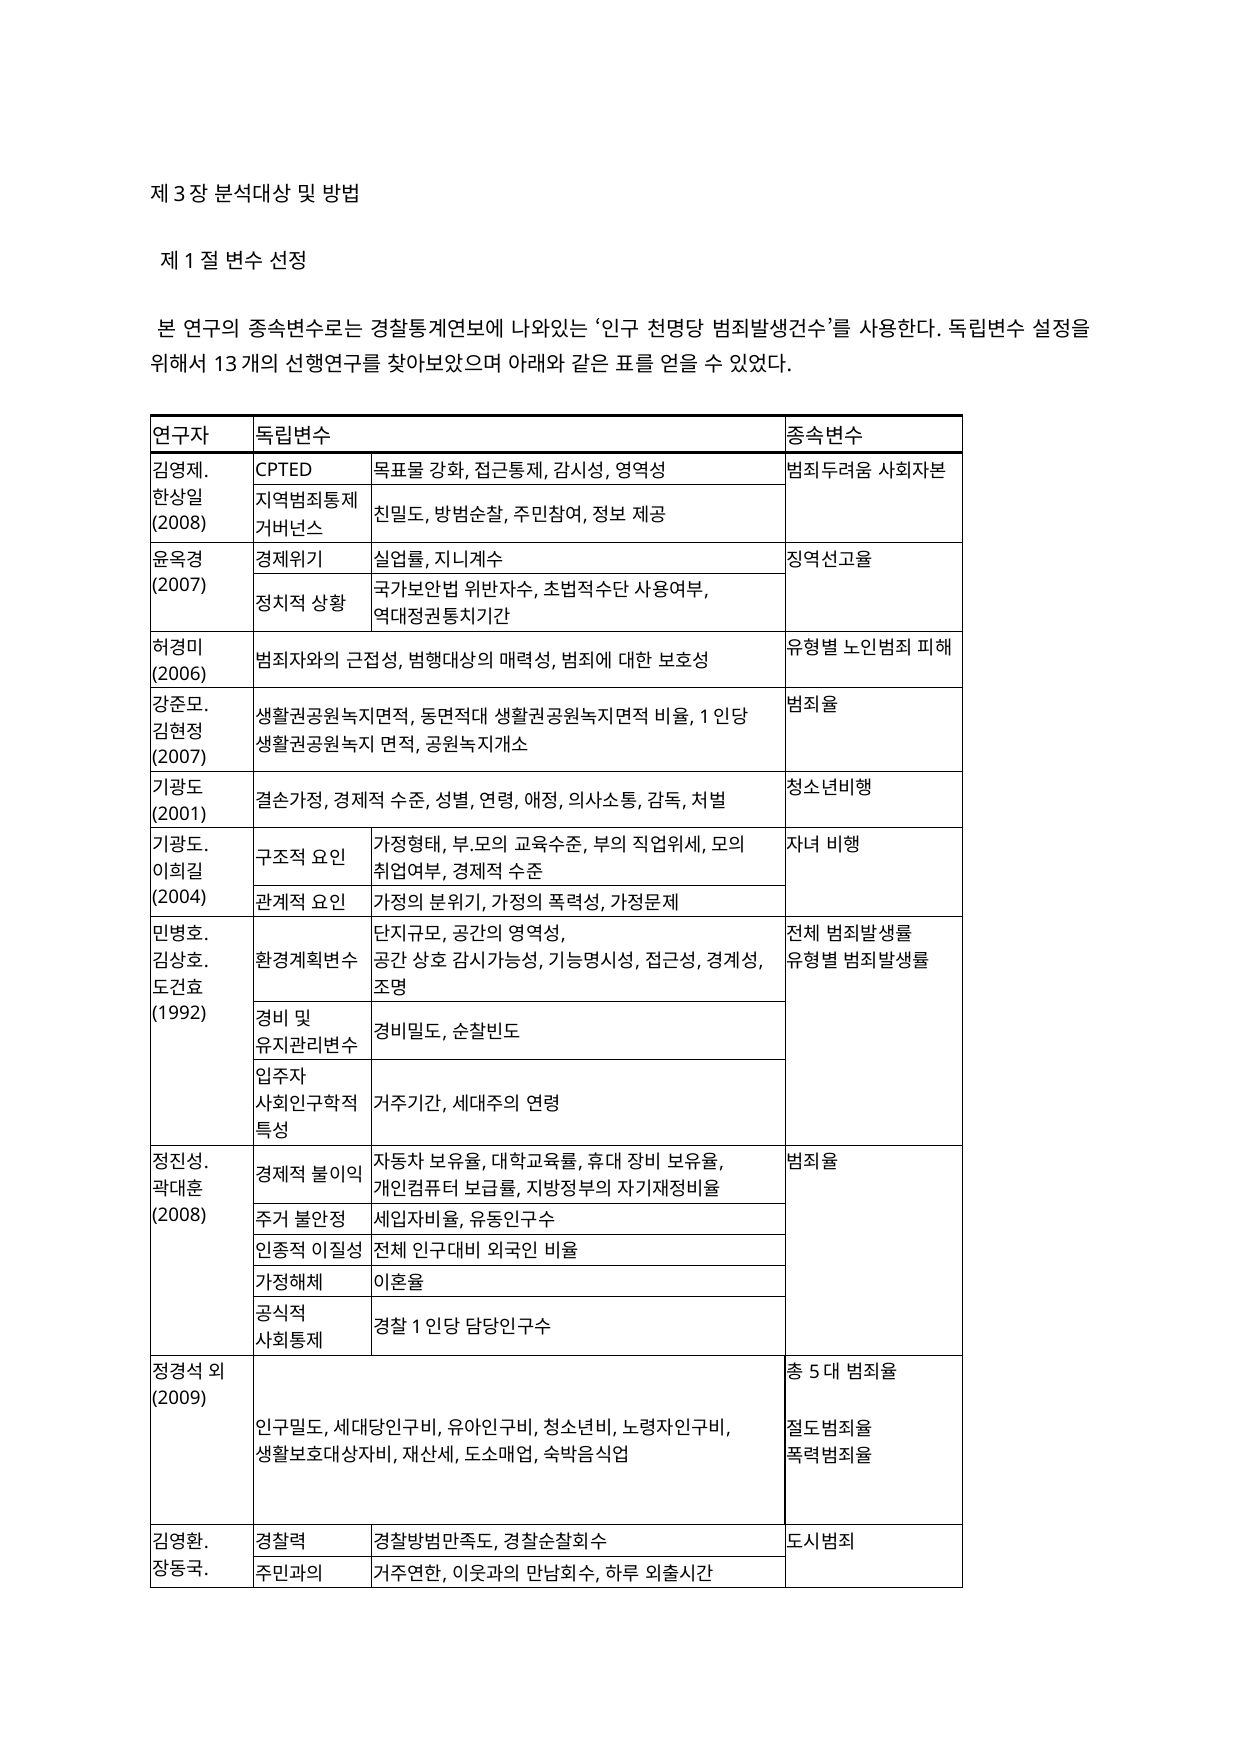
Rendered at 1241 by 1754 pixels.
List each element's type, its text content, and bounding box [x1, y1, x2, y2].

table_cell 인종적 이질성 [254, 1235, 371, 1265]
table_cell 강준모.김현정(2007) [151, 688, 253, 771]
table_cell 경비 및 유지관리변수 [254, 1002, 371, 1059]
table_cell 관계적 요인 [254, 886, 371, 916]
table_cell 경찰1인당 담당인구수 [372, 1297, 785, 1354]
text 제1절 변수 선정 [150, 244, 1090, 275]
table_cell 경비밀도, 순찰빈도 [372, 1002, 785, 1059]
table_cell 경제위기 [254, 543, 371, 573]
table_cell 정치적 상황 [254, 574, 371, 631]
table_header 종속변수 [786, 417, 962, 451]
table_cell 전체 범죄발생률 유형별 범죄발생률 [786, 917, 962, 1144]
table_cell 허경미(2006) [151, 632, 253, 687]
table_cell 환경계획변수 [254, 917, 371, 1001]
table_cell 실업률, 지니계수 [372, 543, 785, 573]
table_cell 자동차 보유율, 대학교육률, 휴대 장비 보유율, 개인컴퓨터 보급률, 지방정부의 자기재정비율 [372, 1146, 785, 1202]
table_header 연구자 [151, 417, 253, 451]
table_cell 범죄자와의 근접성, 범행대상의 매력성, 범죄에 대한 보호성 [254, 632, 785, 687]
table_cell 목표물 강화, 접근통제, 감시성, 영역성 [372, 454, 785, 484]
table_cell 총 5대 범죄율 절도범죄율 폭력범죄율 [786, 1356, 962, 1524]
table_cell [372, 1557, 785, 1587]
table_cell 기광도.이희길(2004) [151, 828, 253, 916]
table_cell 가정해체 [254, 1266, 371, 1296]
table_cell 친밀도, 방범순찰, 주민참여, 정보 제공 [372, 485, 785, 542]
table_cell 경찰방범만족도, 경찰순찰회수 [372, 1525, 785, 1556]
table_cell 민병호.김상호.도건효 (1992) [151, 917, 253, 1144]
table_cell 윤옥경(2007) [151, 543, 253, 631]
table_cell 징역선고율 [786, 543, 962, 631]
table_cell 청소년비행 [786, 772, 962, 827]
table_cell 경찰력 [254, 1525, 371, 1556]
table_cell 김영환.장동국.문정민 (2007) [151, 1525, 253, 1587]
table_cell 범죄두려움 사회자본 [786, 454, 962, 542]
table_cell 생활권공원녹지면적, 동면적대 생활권공원녹지면적 비율, 1인당 생활권공원녹지 면적, 공원녹지개소 [254, 688, 785, 771]
table_cell 단지규모, 공간의 영역성, 공간 상호 감시가능성, 기능명시성, 접근성, 경계성, 조명 [372, 917, 785, 1001]
table_cell 도시범죄 [786, 1525, 962, 1587]
table_cell 이혼율 [372, 1266, 785, 1296]
table_cell 거주기간, 세대주의 연령 [372, 1060, 785, 1144]
table_cell 주거 불안정 [254, 1204, 371, 1234]
table_cell 국가보안법 위반자수, 초법적수단 사용여부, 역대정권통치기간 [372, 574, 785, 631]
table_cell 경제적 불이익 [254, 1146, 371, 1202]
table_cell 가정의 분위기, 가정의 폭력성, 가정문제 [372, 886, 785, 916]
table_cell [151, 1234, 253, 1354]
table_cell 인구밀도, 세대당인구비, 유아인구비, 청소년비, 노령자인구비, 생활보호대상자비, 재산세, 도소매업, 숙박음식업 [254, 1356, 784, 1524]
table_cell 입주자 사회인구학적 특성 [254, 1060, 371, 1144]
table_cell 범죄율 [786, 688, 962, 771]
table_header 독립변수 [254, 417, 785, 451]
table_cell 전체 인구대비 외국인 비율 [372, 1235, 785, 1265]
text 본 연구의 종속변수로는 경찰통계연보에 나와있는 ‘인구 천명당 범죄발생건수’를 사용한다. 독립변수 설정을 위해서 13개의 선행연구를 찾아보았으며 아래와 같은 표를 얻을 수 있었다. [150, 312, 1090, 377]
table_cell 자녀 비행 [786, 828, 962, 916]
text 제3장 분석대상 및 방법 [150, 177, 1090, 207]
table_cell 범죄율 [786, 1146, 962, 1354]
table_cell 지역범죄통제 거버넌스 [254, 485, 371, 542]
table_cell 공식적 사회통제 [254, 1297, 371, 1354]
table_cell 정경석 외(2009) [151, 1356, 253, 1524]
table_cell 결손가정, 경제적 수준, 성별, 연령, 애정, 의사소통, 감독, 처벌 [254, 772, 785, 827]
table_cell 세입자비율, 유동인구수 [372, 1204, 785, 1234]
table_cell 정진성.곽대훈(2008) [151, 1146, 253, 1234]
table_cell 유형별 노인범죄 피해 [786, 632, 962, 687]
table_cell 기광도(2001) [151, 772, 253, 827]
table_cell 김영제.한상일(2008) [151, 454, 253, 542]
table_cell 구조적 요인 [254, 828, 371, 885]
table_cell 가정형태, 부.모의 교육수준, 부의 직업위세, 모의 취업여부, 경제적 수준 [372, 828, 785, 885]
table_cell 주민과의 연대감 [254, 1557, 371, 1587]
table_cell CPTED [254, 454, 371, 484]
